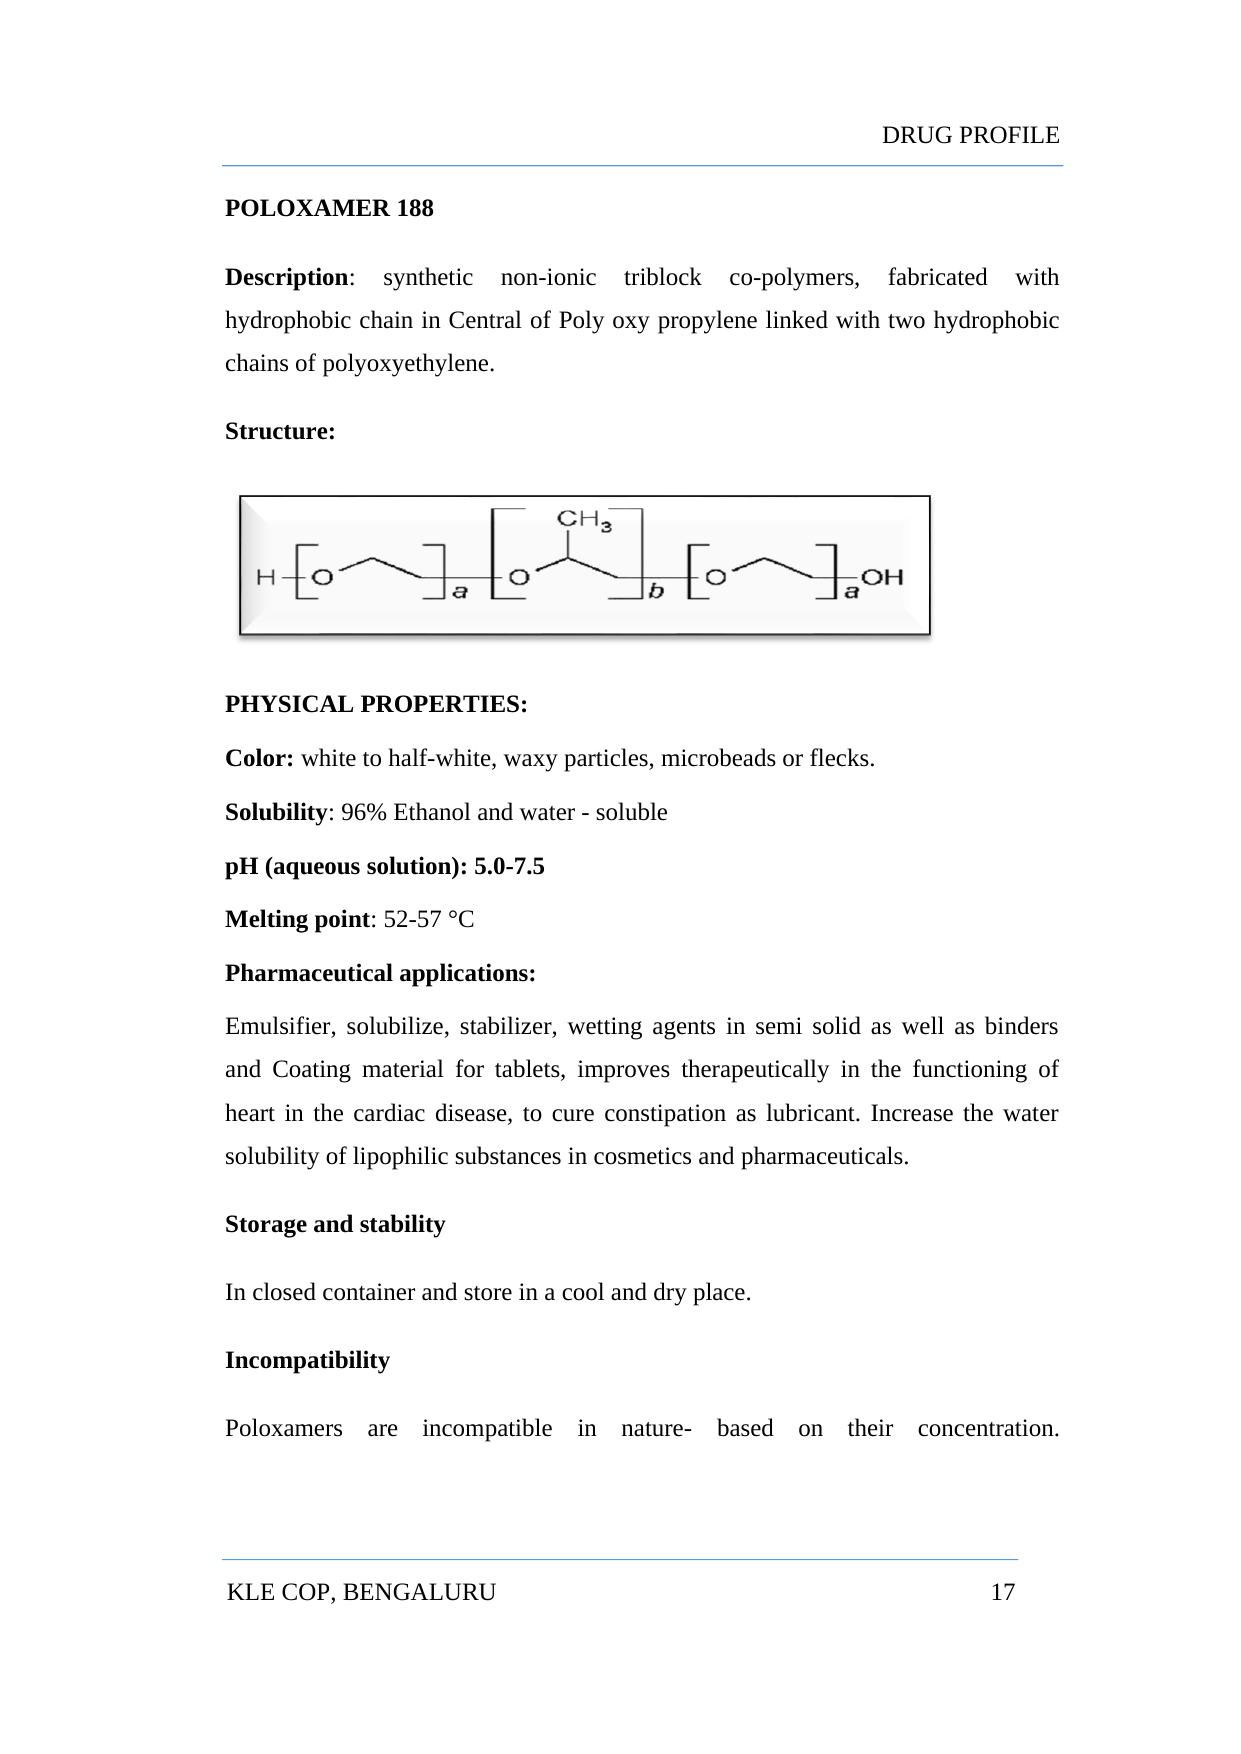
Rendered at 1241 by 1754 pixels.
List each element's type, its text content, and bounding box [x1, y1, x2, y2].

text Solubility: 96% Ethanol and water - soluble [225, 797, 1121, 826]
subtitle Incompatibility [225, 1345, 1121, 1374]
text PHYSICAL PROPERTIES: [225, 689, 1121, 718]
text Description: synthetic non-ionic triblock co-polymers, fabricated with hydrophobic chain in Central of Poly oxy propylene linked with two hydrophobic chains of polyoxyethylene. [225, 262, 1060, 377]
subtitle pH (aqueous solution): 5.0-7.5 Melting point: 52-57 °C Pharmaceutical applications: [225, 851, 547, 987]
picture [233, 494, 936, 646]
text Color: white to half-white, waxy particles, microbeads or flecks. [225, 743, 1121, 772]
text Emulsifier, solubilize, stabilizer, wetting agents in semi solid as well as binders and Coating material for tablets, improves therapeutically in the functioning of heart in the cardiac disease, to cure constipation as lubricant. Increase the water solubility of lipophilic substances in cosmetics and pharmaceuticals. [225, 1011, 1060, 1169]
text In closed container and store in a cool and dry place. [225, 1277, 1121, 1306]
text Poloxamers are incompatible in nature- based on their concentration. [225, 1413, 1121, 1442]
subtitle Storage and stability [225, 1209, 1121, 1238]
subtitle Structure: [225, 416, 1121, 445]
subtitle POLOXAMER 188 [225, 193, 1121, 222]
